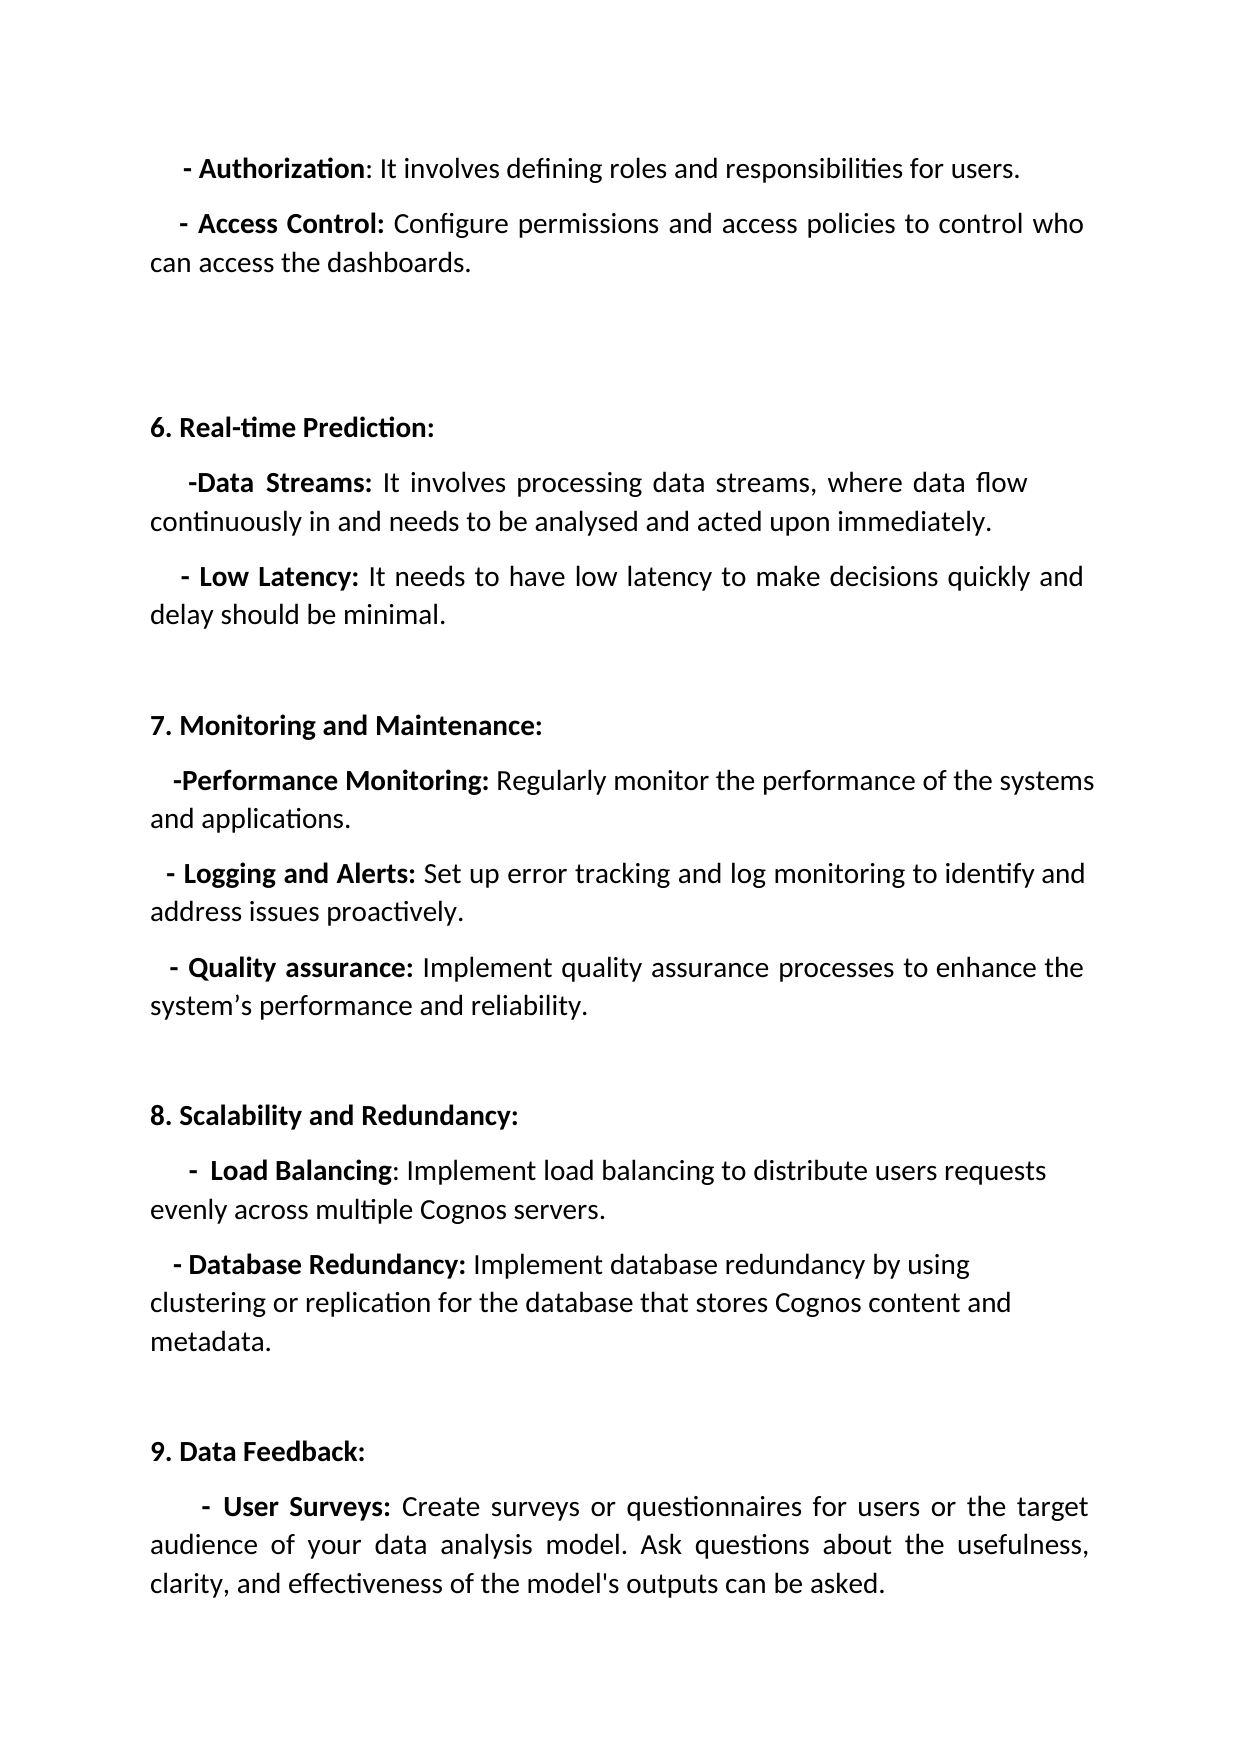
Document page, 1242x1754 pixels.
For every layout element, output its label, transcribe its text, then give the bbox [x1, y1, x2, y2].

text -Data Streams: It involves processing data streams, where data flow continuously in and needs to be analysed and acted upon immediately. [150, 464, 1127, 538]
list Low Latency: It needs to have low latency to make decisions quickly and delay should be minimal. [150, 558, 1089, 632]
list Quality assurance: Implement quality assurance processes to enhance the system’s performance and reliability. [150, 949, 1089, 1023]
list Authorization: It involves defining roles and responsibilities for users. [183, 151, 1127, 186]
text -Performance Monitoring: Regularly monitor the performance of the systems and applications. [150, 762, 1127, 836]
subtitle Monitoring and Maintenance: [150, 707, 1127, 742]
list Logging and Alerts: Set up error tracking and log monitoring to identify and address issues proactively. [150, 855, 1090, 929]
list Access Control: Configure permissions and access policies to control who can access the dashboards. [150, 206, 1089, 280]
text - Database Redundancy: Implement database redundancy by using clustering or replication for the database that stores Cognos content and metadata. [150, 1246, 1089, 1358]
subtitle Real-time Prediction: [150, 409, 1127, 445]
subtitle Scalability and Redundancy: [150, 1097, 1127, 1133]
list User Surveys: Create surveys or questionnaires for users or the target audience of your data analysis model. Ask questions about the usefulness, clarity, and effectiveness of the model's outputs can be asked. [150, 1488, 1090, 1601]
list Load Balancing: Implement load balancing to distribute users requests evenly across multiple Cognos servers. [150, 1152, 1090, 1226]
subtitle Data Feedback: [150, 1433, 1127, 1468]
